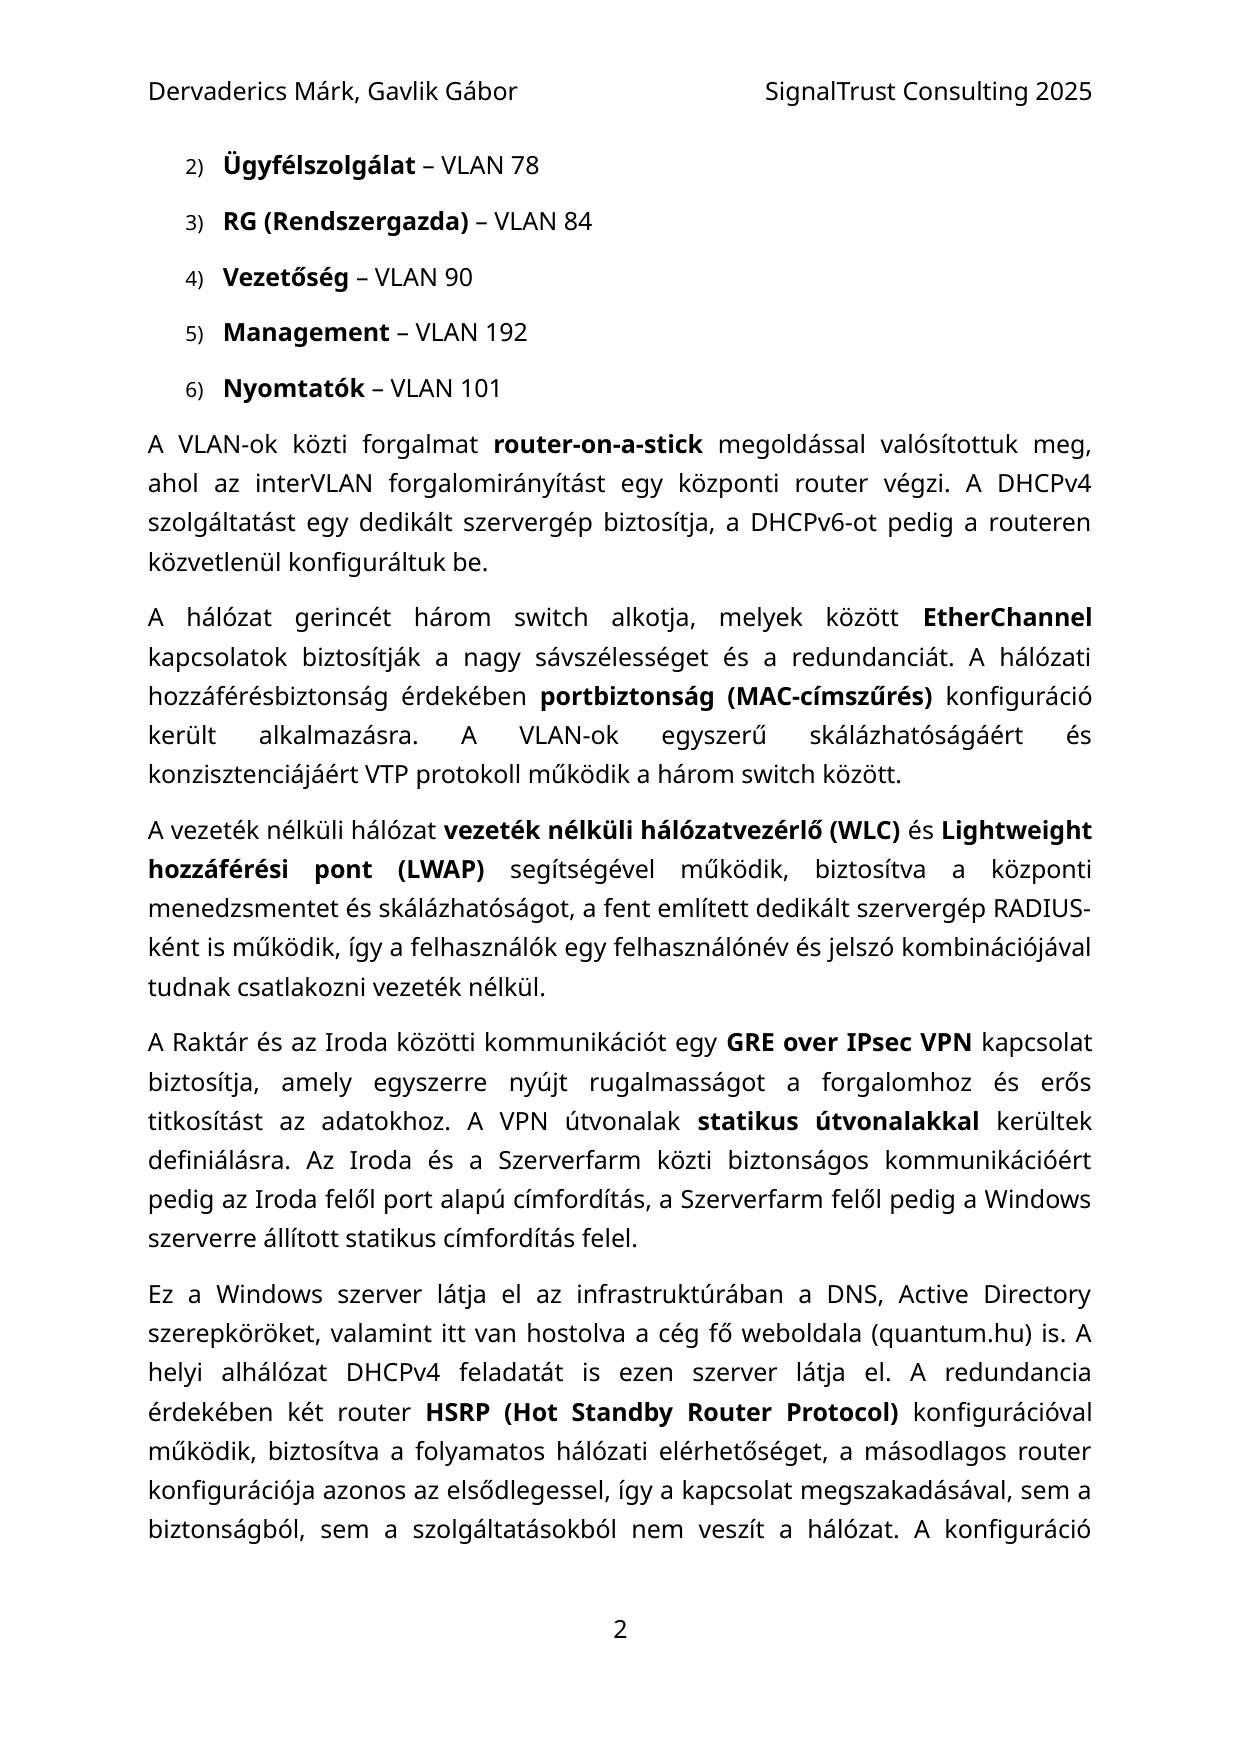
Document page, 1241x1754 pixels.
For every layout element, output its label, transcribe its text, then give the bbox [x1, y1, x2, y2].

text A VLAN-ok közti forgalmat router-on-a-stick megoldással valósítottuk meg, ahol az interVLAN forgalomirányítást egy központi router végzi. A DHCPv4 szolgáltatást egy dedikált szervergép biztosítja, a DHCPv6-ot pedig a routeren közvetlenül konfiguráltuk be. [148, 427, 1093, 578]
text A Raktár és az Iroda közötti kommunikációt egy GRE over IPsec VPN kapcsolat biztosítja, amely egyszerre nyújt rugalmasságot a forgalomhoz és erős titkosítást az adatokhoz. A VPN útvonalak statikus útvonalakkal kerültek definiálásra. Az Iroda és a Szerverfarm közti biztonságos kommunikációért pedig az Iroda felől port alapú címfordítás, a Szerverfarm felől pedig a Windows szerverre állított statikus címfordítás felel. [148, 1025, 1093, 1255]
text A vezeték nélküli hálózat vezeték nélküli hálózatvezérlő (WLC) és Lightweight hozzáférési pont (LWAP) segítségével működik, biztosítva a központi menedzsmentet és skálázhatóságot, a fent említett dedikált szervergép RADIUS-ként is működik, így a felhasználók egy felhasználónév és jelszó kombinációjával tudnak csatlakozni vezeték nélkül. [148, 813, 1093, 1003]
list Ügyfélszolgálat – VLAN 78 [185, 148, 1093, 182]
text A hálózat gerincét három switch alkotja, melyek között EtherChannel kapcsolatok biztosítják a nagy sávszélességet és a redundanciát. A hálózati hozzáférésbiztonság érdekében portbiztonság (MAC-címszűrés) konfiguráció került alkalmazásra. A VLAN-ok egyszerű skálázhatóságáért és konzisztenciájáért VTP protokoll működik a három switch között. [148, 600, 1093, 791]
list Vezetőség – VLAN 90 [185, 259, 1093, 293]
list Management – VLAN 192 [185, 315, 1093, 349]
list RG (Rendszergazda) – VLAN 84 [185, 203, 1093, 237]
list Nyomtatók – VLAN 101 [185, 371, 1093, 405]
